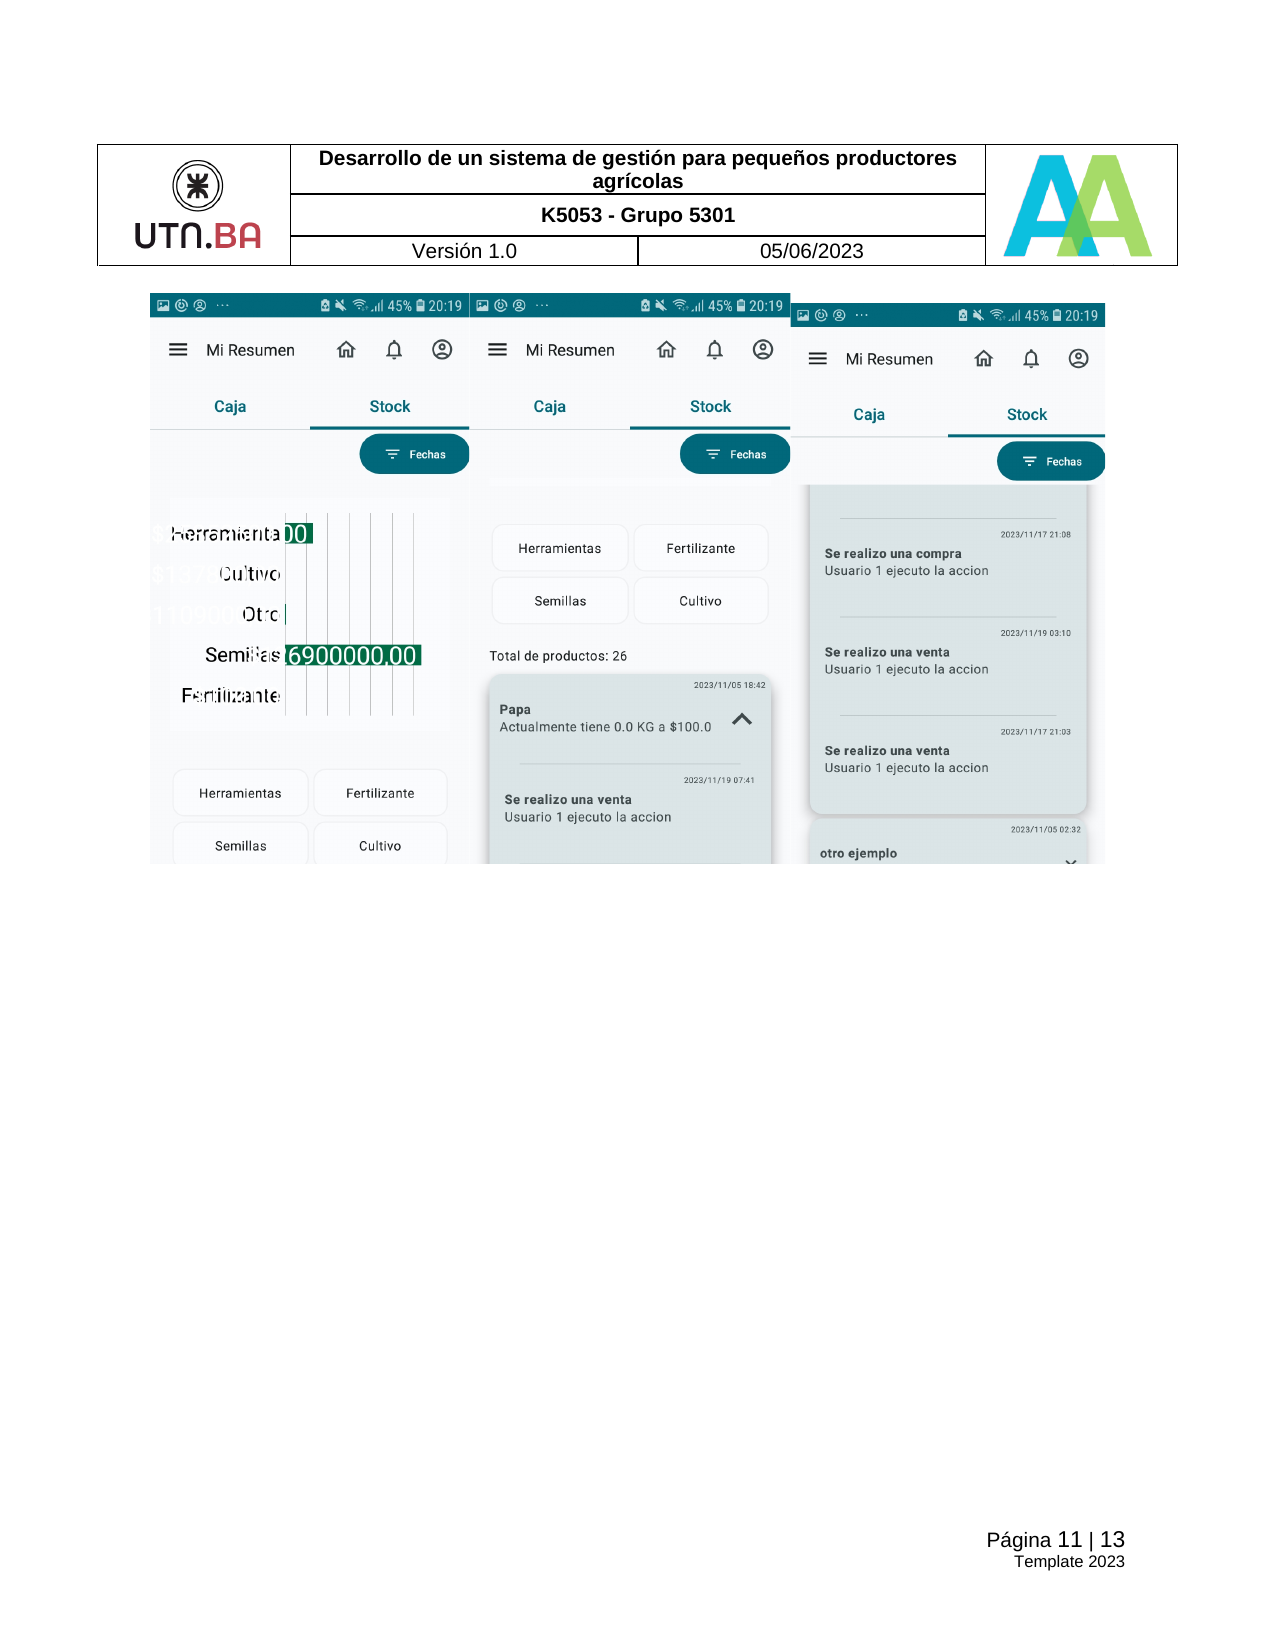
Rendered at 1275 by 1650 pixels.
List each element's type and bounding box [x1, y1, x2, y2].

picture [996, 145, 1164, 265]
picture [150, 293, 1105, 864]
picture [124, 156, 265, 254]
